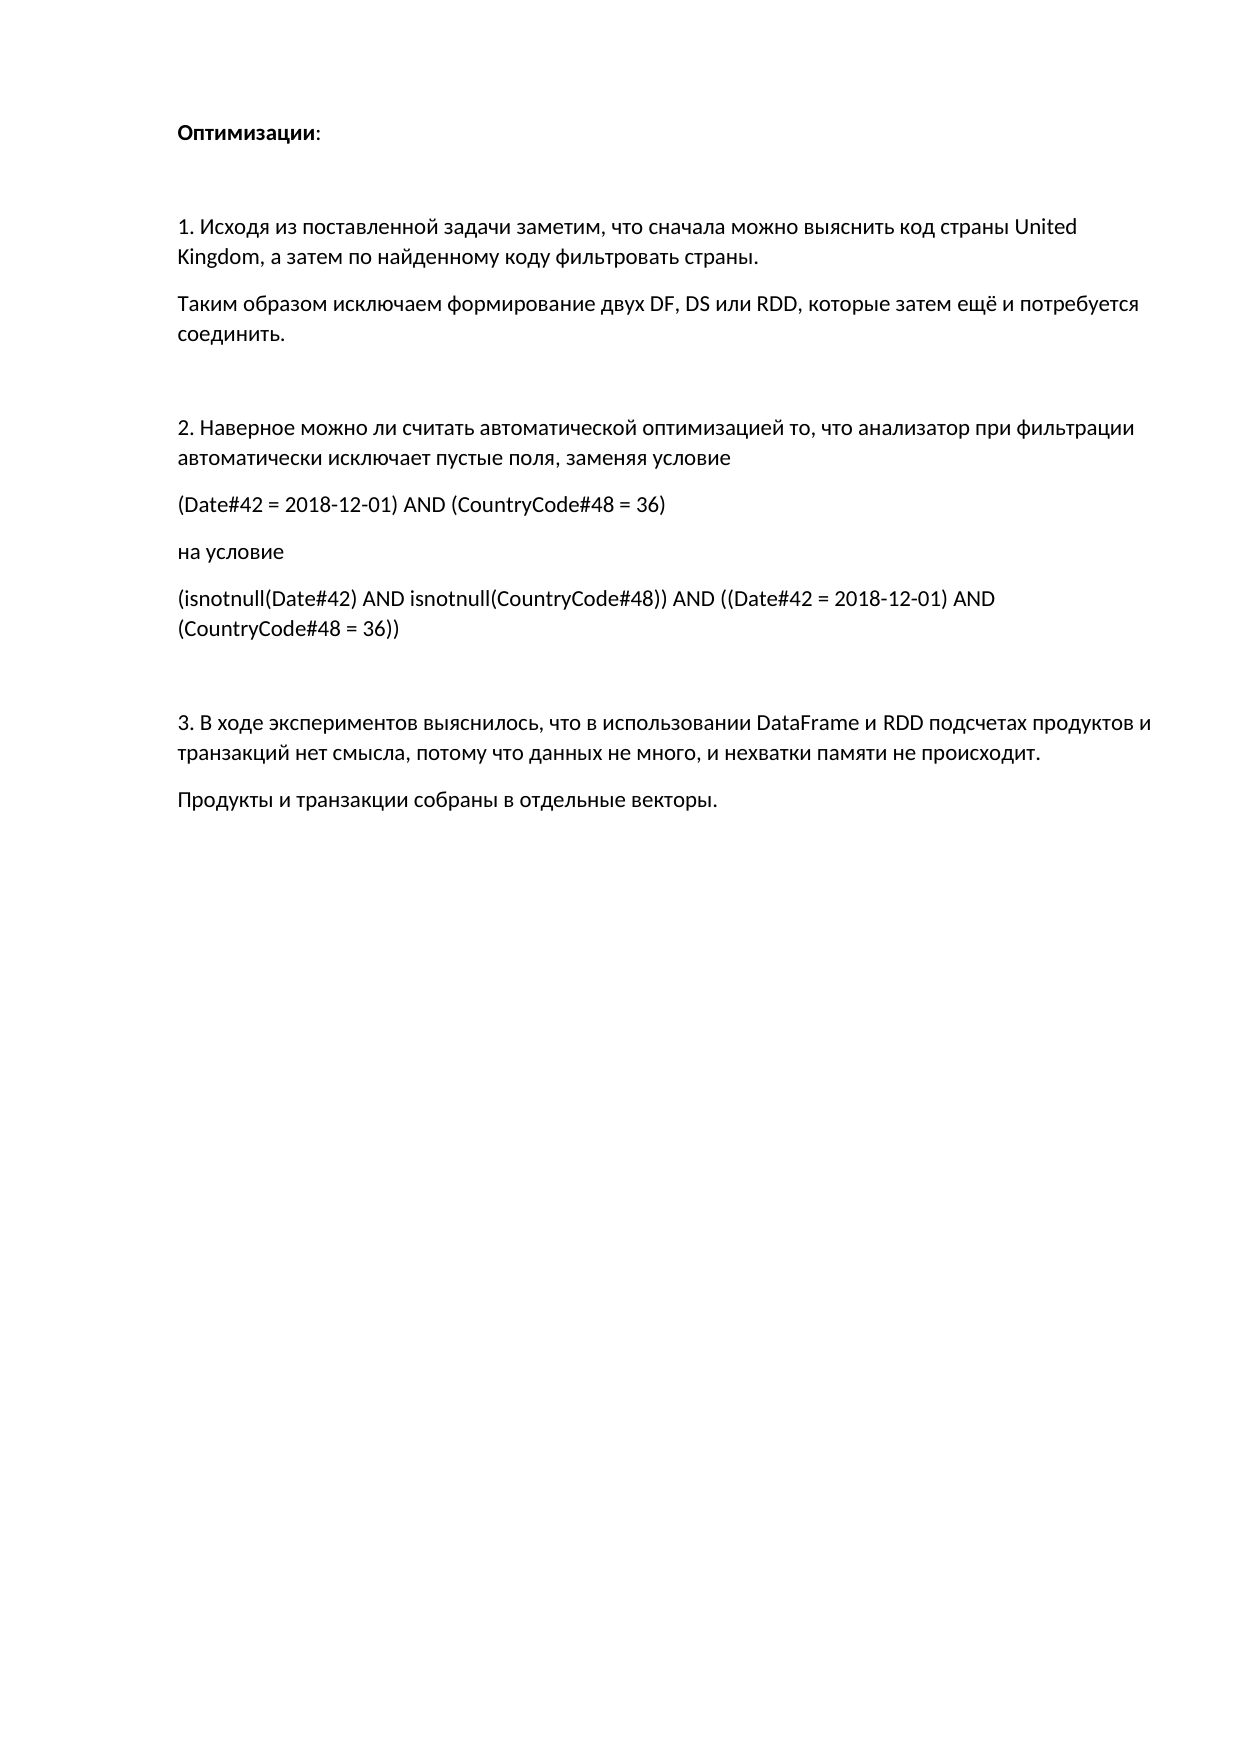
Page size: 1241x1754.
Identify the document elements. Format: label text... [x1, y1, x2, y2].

text (Date#42 = 2018-12-01) AND (CountryCode#48 = 36) [177, 490, 1152, 518]
text Оптимизации: [177, 118, 1152, 146]
text Таким образом исключаем формирование двух DF, DS или RDD, которые затем ещё и потребуется соединить. [177, 289, 1152, 347]
text Продукты и транзакции собраны в отдельные векторы. [177, 785, 1152, 813]
text на условие [177, 537, 1152, 565]
text 3. В ходе экспериментов выяснилось, что в использовании DataFrame и RDD подсчетах продуктов и транзакций нет смысла, потому что данных не много, и нехватки памяти не происходит. [177, 708, 1152, 766]
text 2. Наверное можно ли считать автоматической оптимизацией то, что анализатор при фильтрации автоматически исключает пустые поля, заменяя условие [177, 413, 1152, 471]
text (isnotnull(Date#42) AND isnotnull(CountryCode#48)) AND ((Date#42 = 2018-12-01) AND (CountryCode#48 = 36)) [177, 584, 1152, 642]
text 1. Исходя из поставленной задачи заметим, что сначала можно выяснить код страны United Kingdom, а затем по найденному коду фильтровать страны. [177, 212, 1152, 270]
